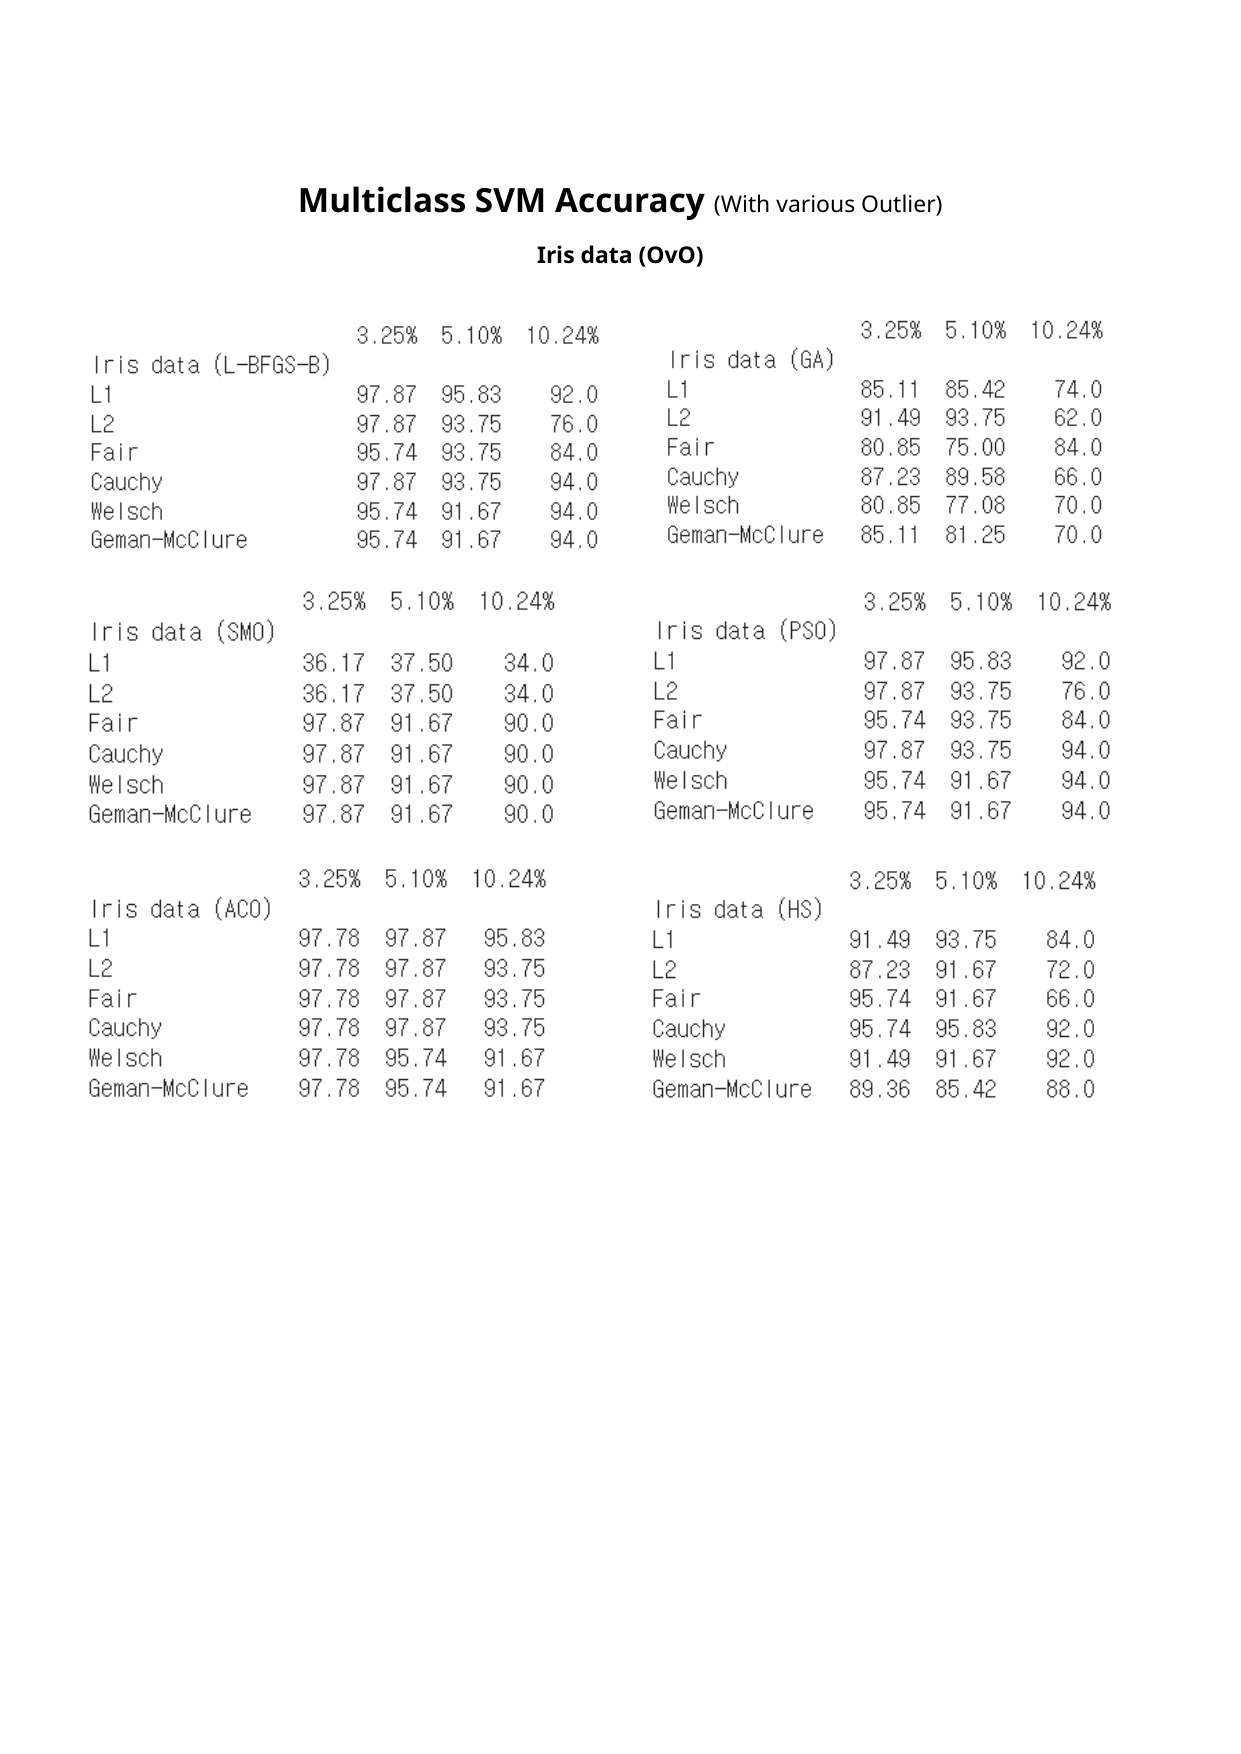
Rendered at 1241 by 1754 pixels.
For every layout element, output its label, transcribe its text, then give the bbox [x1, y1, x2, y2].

picture [76, 582, 582, 833]
picture [663, 313, 1108, 554]
picture [83, 865, 555, 1105]
picture [647, 866, 1116, 1108]
picture [76, 321, 617, 568]
text Multiclass SVM Accuracy (With various Outlier) [150, 177, 1090, 223]
text Iris data (OvO) [150, 239, 1090, 271]
picture [640, 583, 1134, 831]
